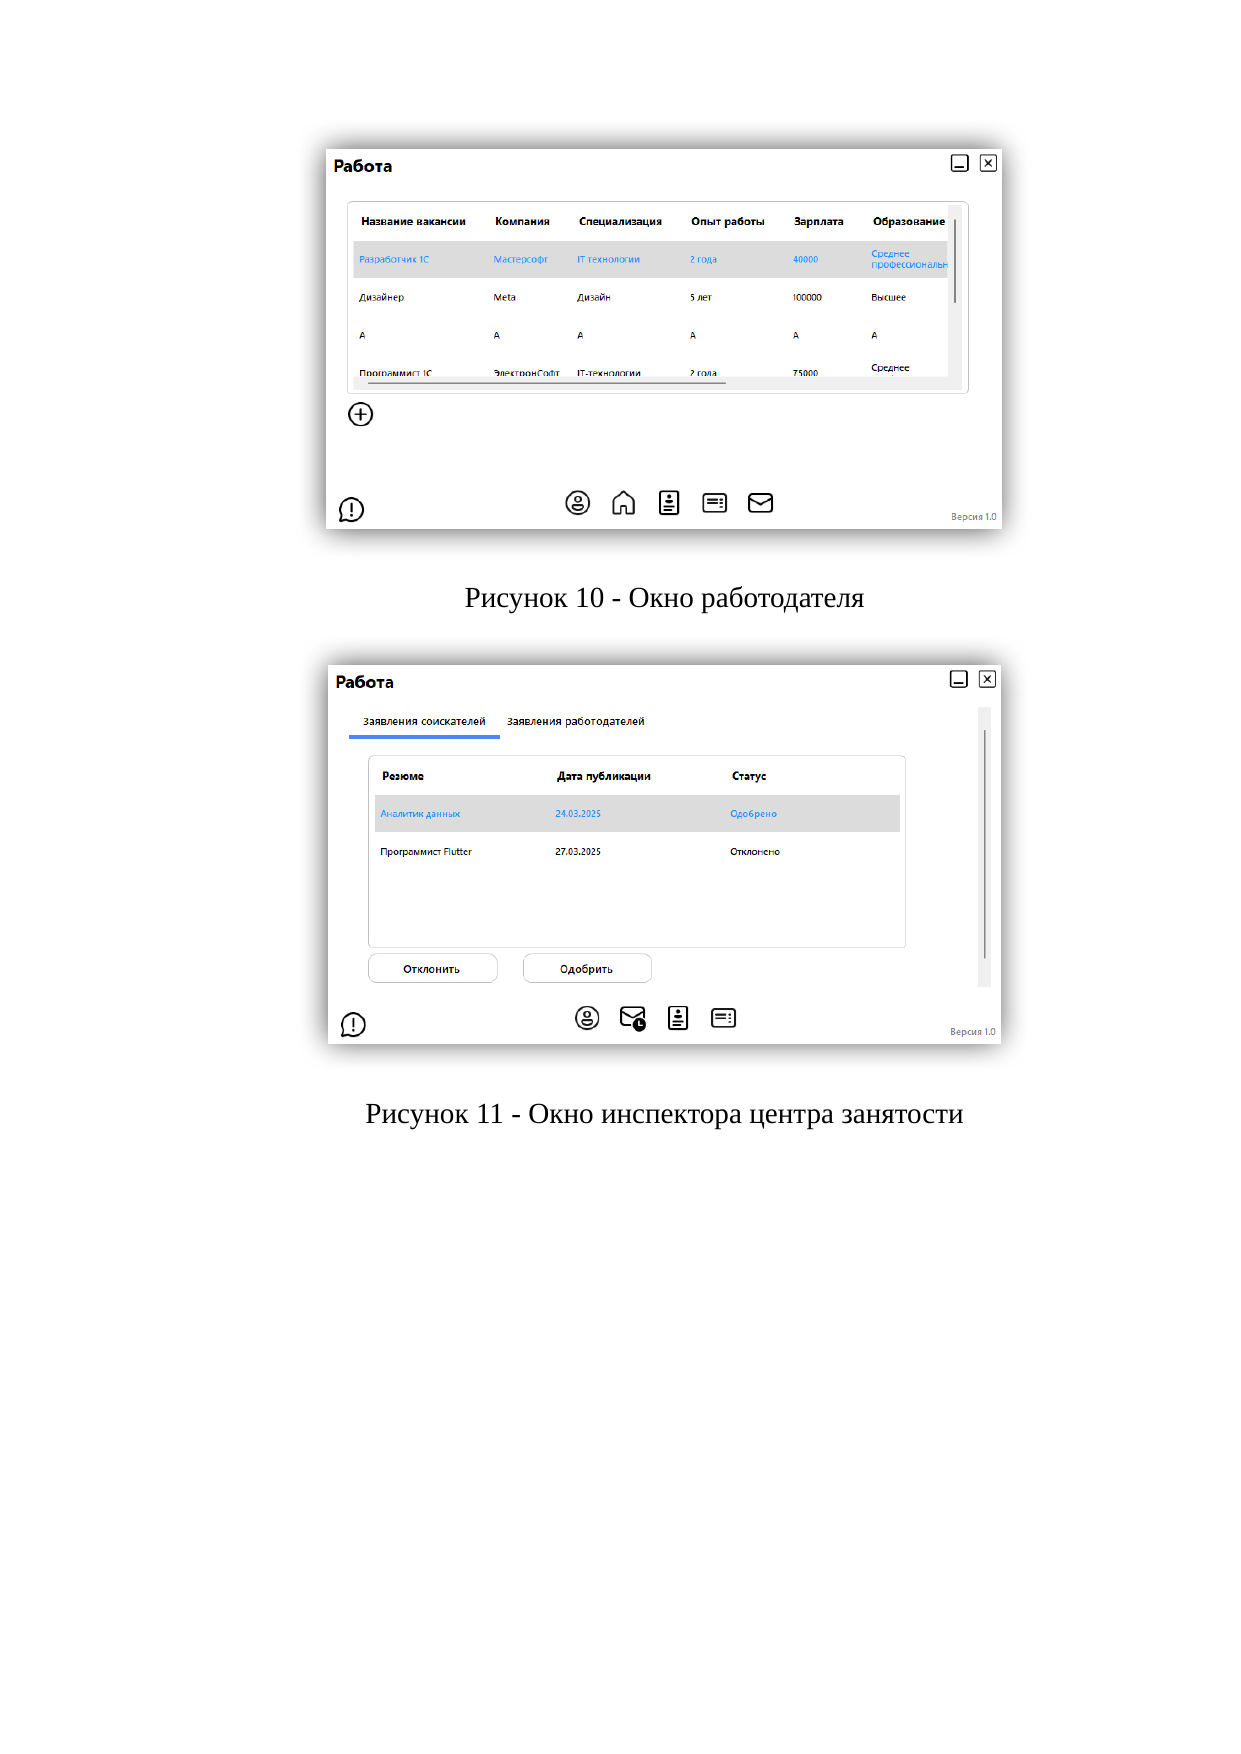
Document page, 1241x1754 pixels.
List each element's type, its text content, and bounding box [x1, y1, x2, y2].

picture [328, 665, 1001, 1044]
picture [326, 149, 1002, 529]
text Рисунок 11 - Окно инспектора центра занятости [177, 1096, 1152, 1130]
text Рисунок 10 - Окно работодателя [177, 580, 1152, 613]
